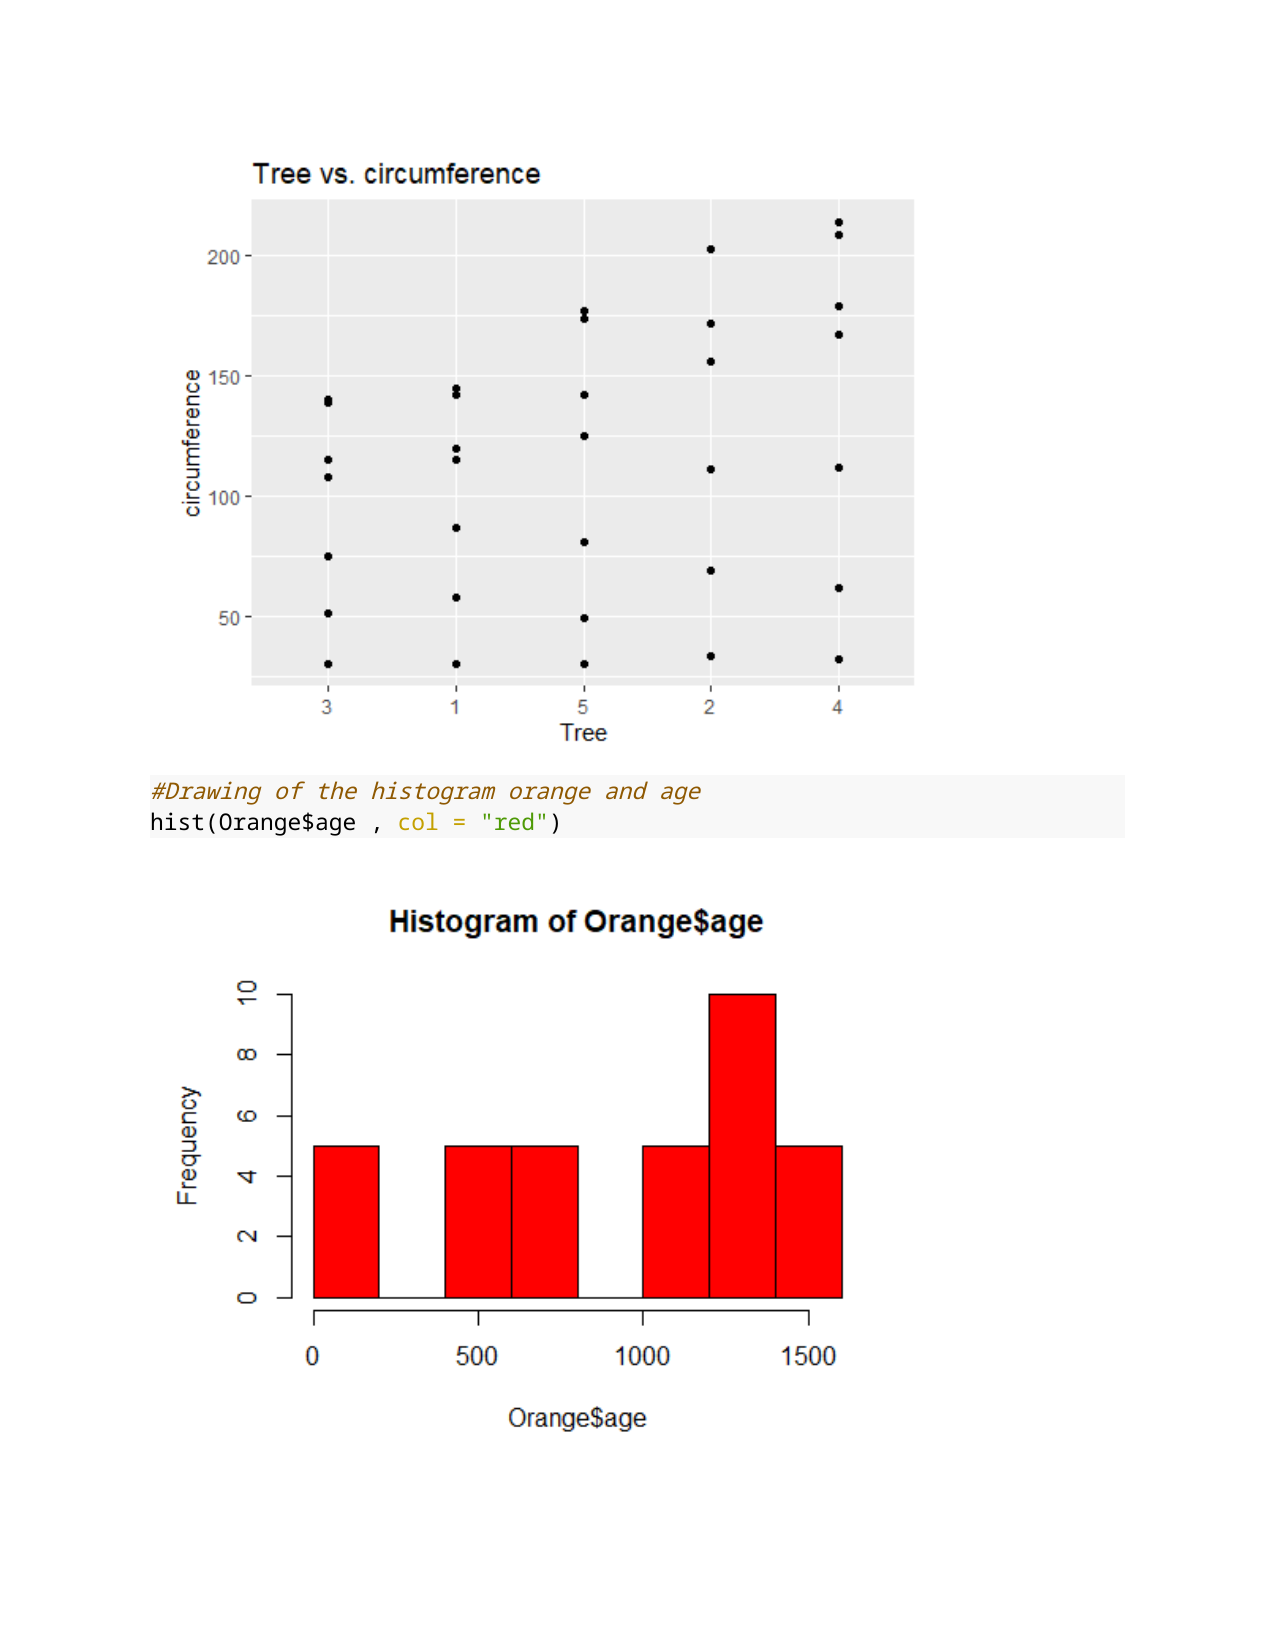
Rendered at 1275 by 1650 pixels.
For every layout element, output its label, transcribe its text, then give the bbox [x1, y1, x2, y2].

picture [168, 858, 927, 1465]
text #Drawing of the histogram orange and age hist(Orange$age , col = "red") [562, 775, 1125, 838]
picture [168, 150, 927, 757]
